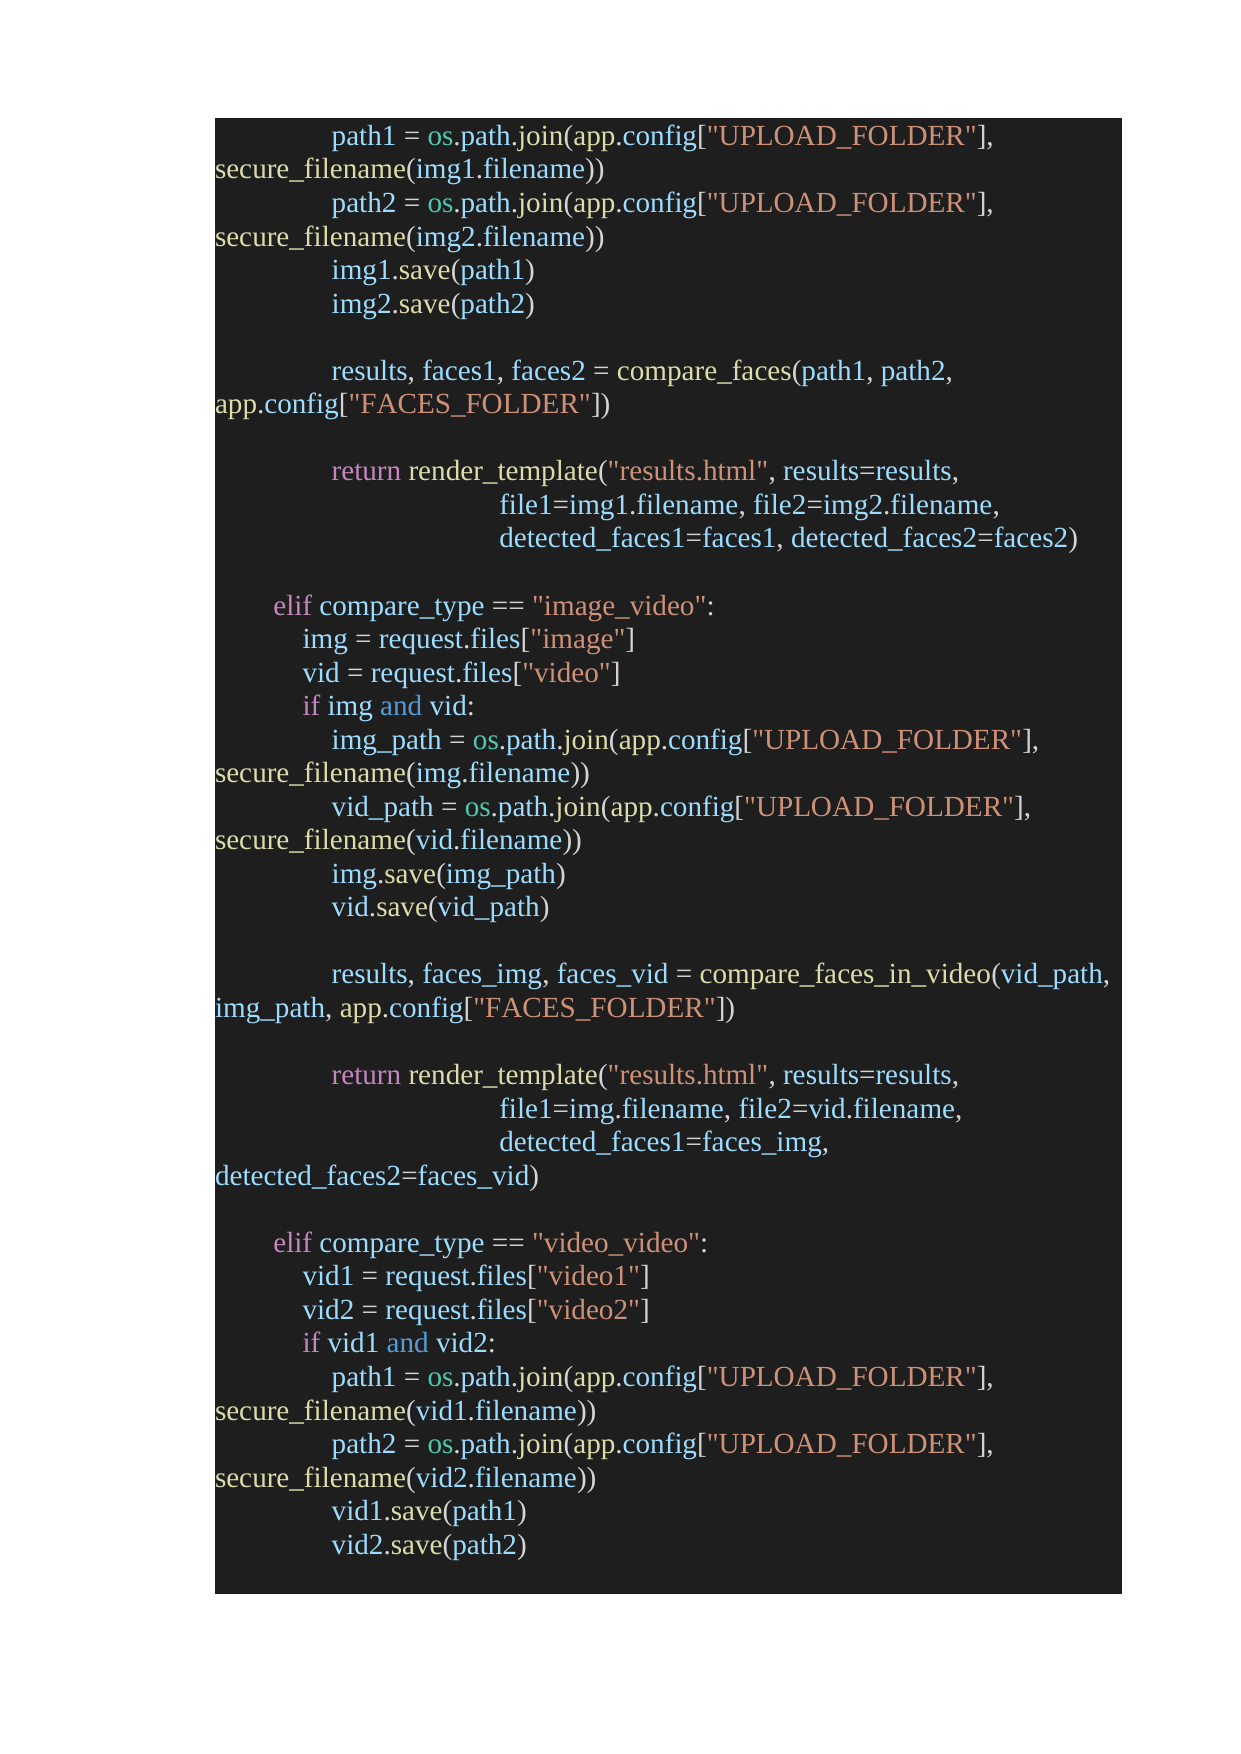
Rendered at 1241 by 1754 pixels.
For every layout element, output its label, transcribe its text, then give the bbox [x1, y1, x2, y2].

text detected_faces1=faces1, detected_faces2=faces2) [215, 521, 1122, 554]
text path1 = os.path.join(app.config["UPLOAD_FOLDER"], secure_filename(img1.filename)) [215, 118, 1122, 185]
text return render_template("results.html", results=results, [215, 1057, 1122, 1091]
text if img and vid: [215, 688, 1122, 722]
text img.save(img_path) [215, 856, 1122, 889]
text vid_path = os.path.join(app.config["UPLOAD_FOLDER"], secure_filename(vid.filename)) [215, 789, 1122, 856]
text if vid1 and vid2: [215, 1326, 1122, 1359]
text vid2 = request.files["video2"] [215, 1292, 1122, 1326]
text detected_faces1=faces_img, detected_faces2=faces_vid) [215, 1124, 1122, 1191]
text img1.save(path1) [215, 252, 1122, 286]
text file1=img1.filename, file2=img2.filename, [215, 487, 1122, 521]
text path2 = os.path.join(app.config["UPLOAD_FOLDER"], secure_filename(img2.filename)) [215, 185, 1122, 252]
text elif compare_type == "video_video": [215, 1225, 1122, 1258]
text img_path = os.path.join(app.config["UPLOAD_FOLDER"], secure_filename(img.filename)) [215, 722, 1122, 789]
text img = request.files["image"] [215, 621, 1122, 655]
text results, faces1, faces2 = compare_faces(path1, path2, app.config["FACES_FOLDER"]) [215, 353, 1122, 420]
text return render_template("results.html", results=results, [215, 453, 1122, 487]
text vid = request.files["video"] [215, 655, 1122, 688]
text results, faces_img, faces_vid = compare_faces_in_video(vid_path, img_path, app.config["FACES_FOLDER"]) [215, 957, 1122, 1024]
text vid1.save(path1) [215, 1493, 1122, 1527]
text file1=img.filename, file2=vid.filename, [215, 1091, 1122, 1124]
text vid.save(vid_path) [215, 889, 1122, 923]
text path1 = os.path.join(app.config["UPLOAD_FOLDER"], secure_filename(vid1.filename)) [215, 1359, 1122, 1426]
text elif compare_type == "image_video": [215, 588, 1122, 621]
text img2.save(path2) [215, 286, 1122, 319]
text path2 = os.path.join(app.config["UPLOAD_FOLDER"], secure_filename(vid2.filename)) [215, 1426, 1122, 1493]
text vid1 = request.files["video1"] [215, 1258, 1122, 1292]
text vid2.save(path2) [215, 1527, 1122, 1560]
